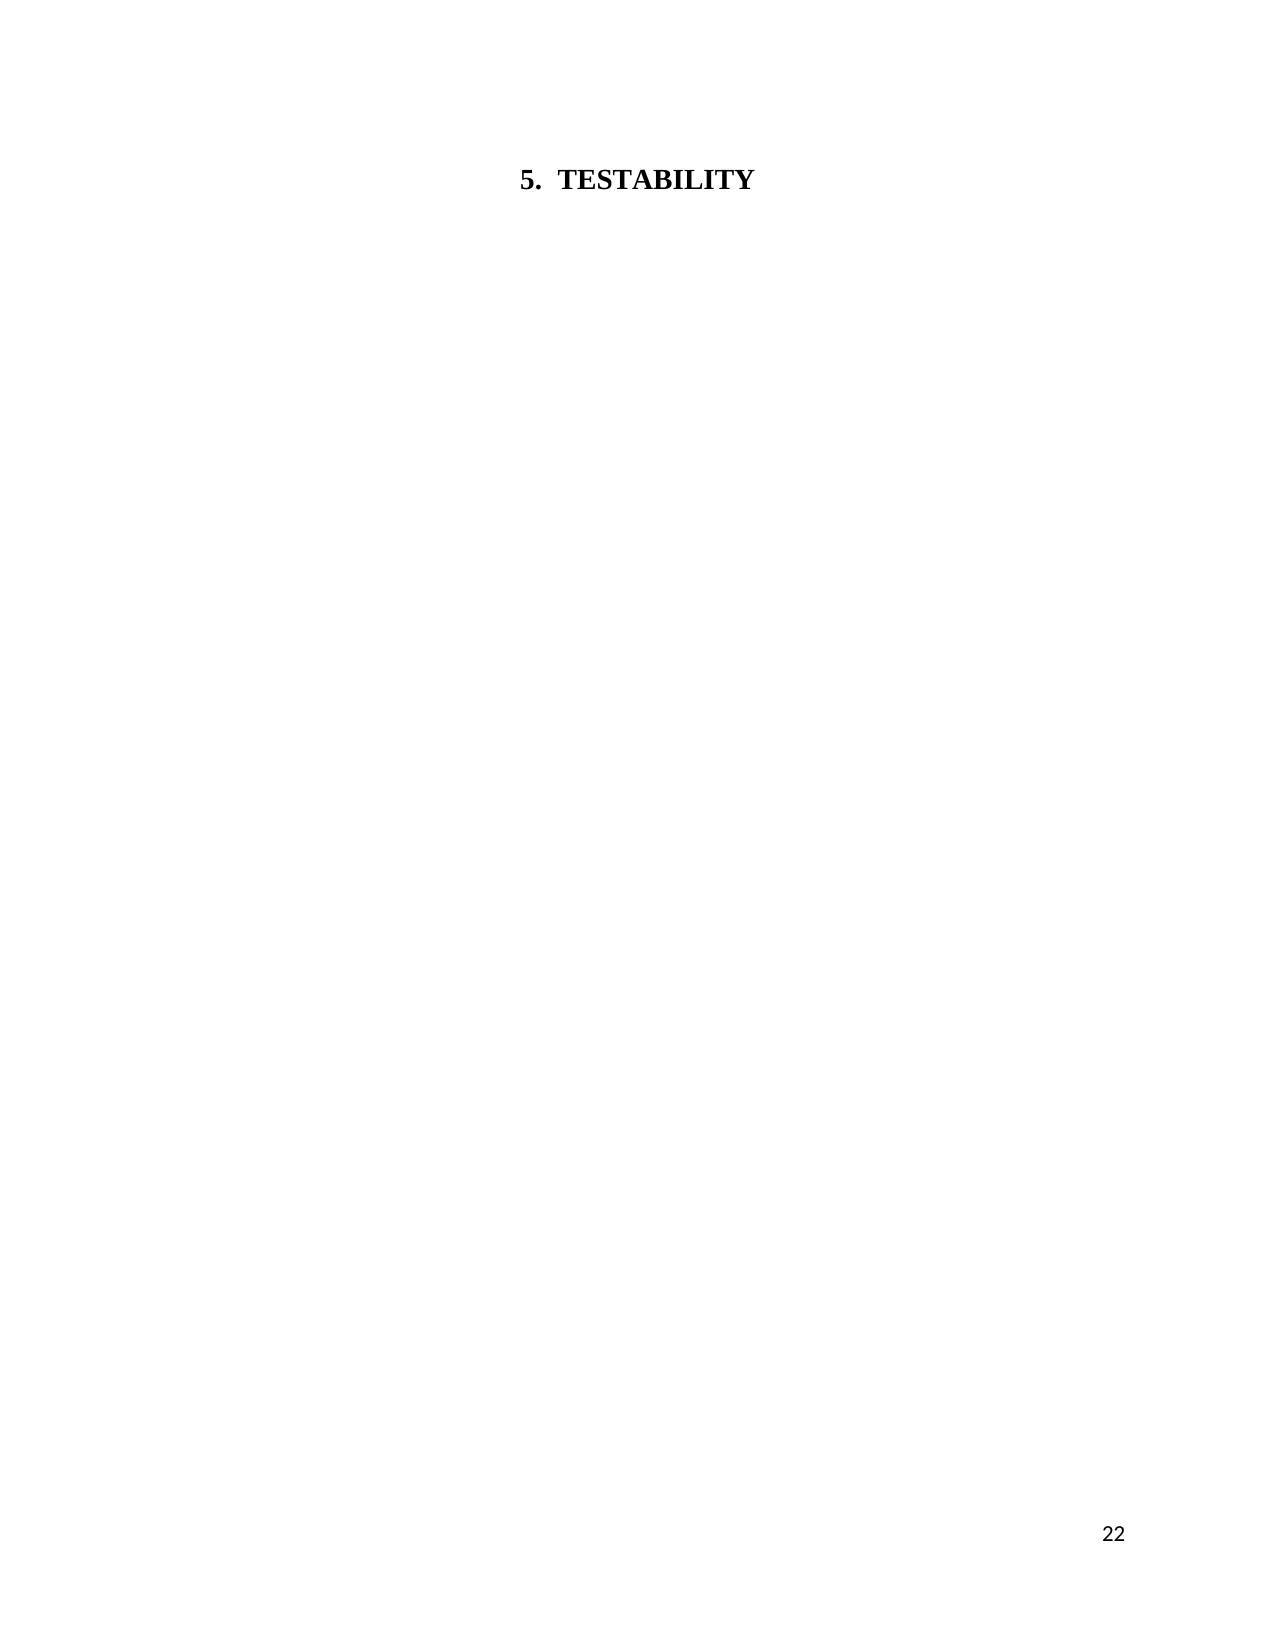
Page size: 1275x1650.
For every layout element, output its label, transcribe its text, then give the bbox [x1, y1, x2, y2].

subtitle Testability [150, 162, 1125, 196]
